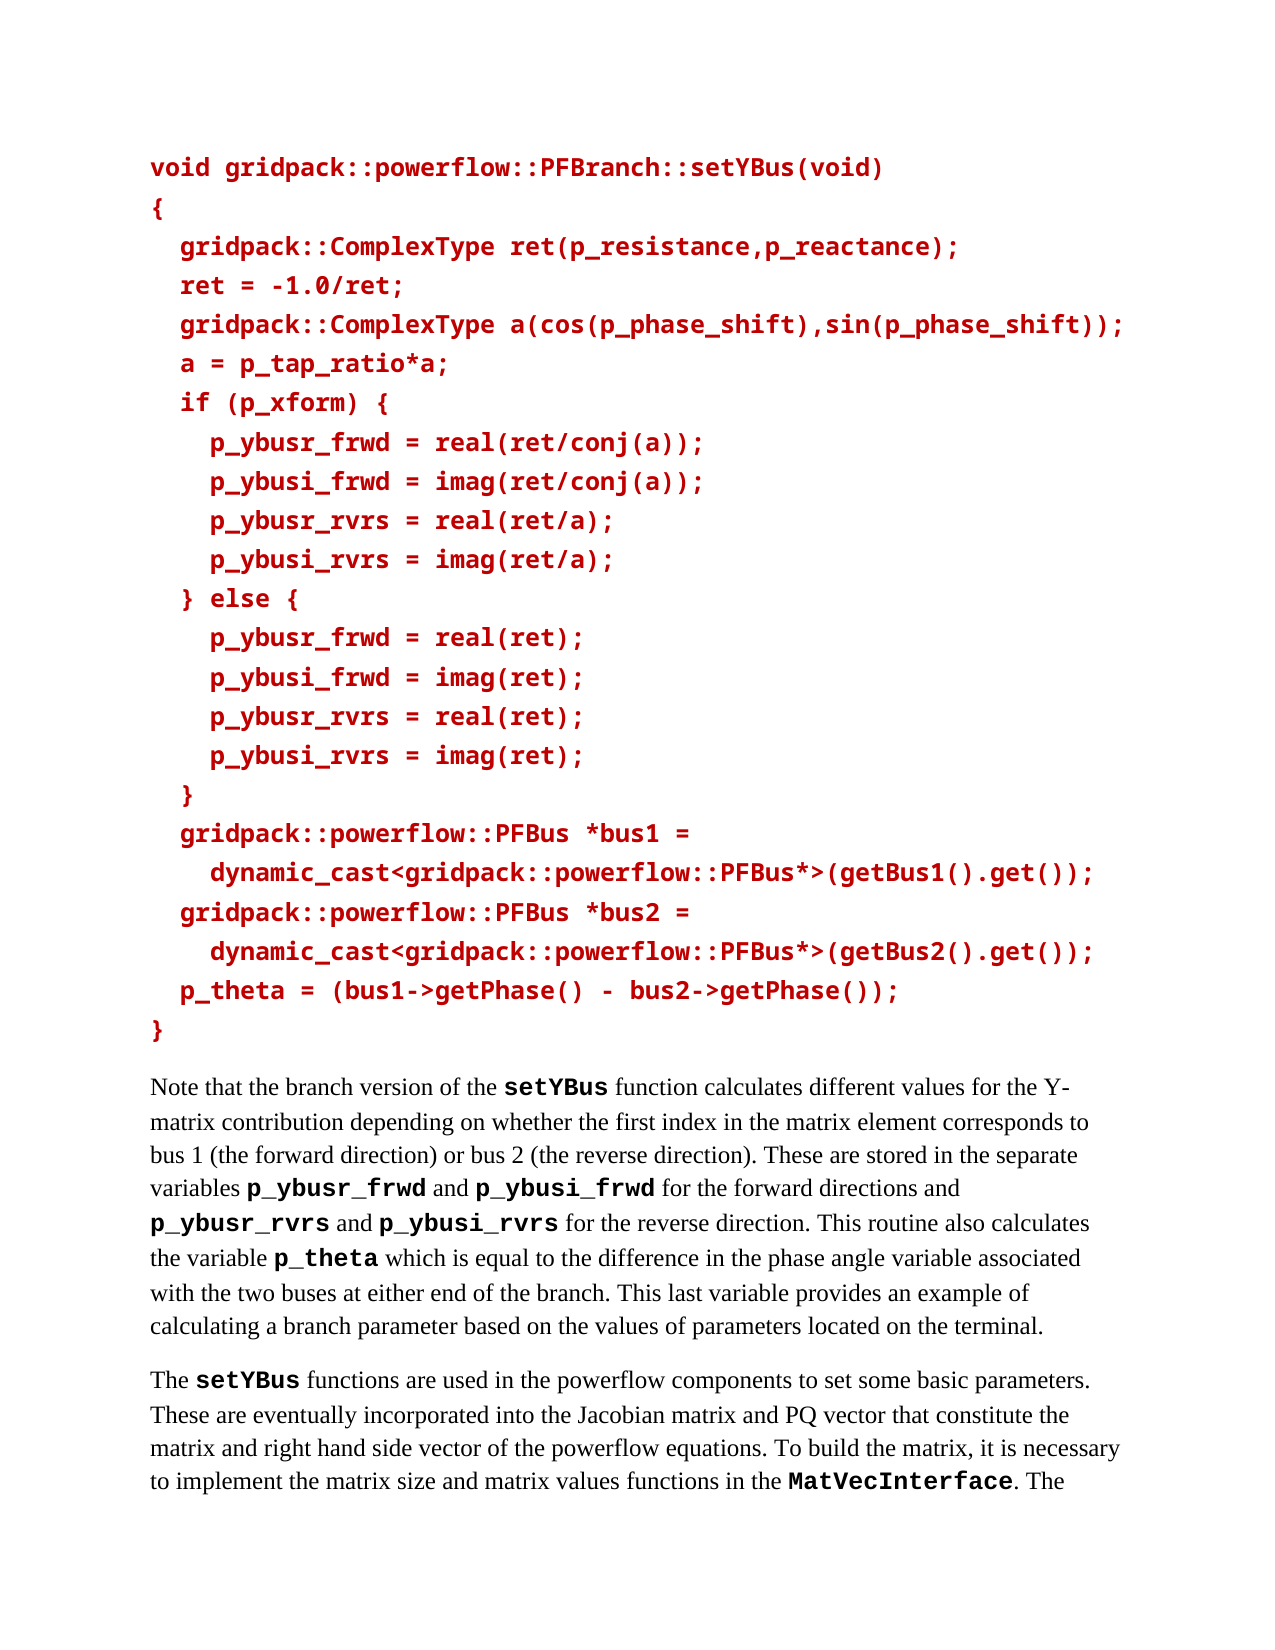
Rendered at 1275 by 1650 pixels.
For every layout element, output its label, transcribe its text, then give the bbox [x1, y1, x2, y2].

text dynamic_cast<gridpack::powerflow::PFBus*>(getBus2().get()); [150, 933, 1125, 967]
text p_ybusi_frwd = imag(ret); [150, 659, 1125, 693]
text p_ybusi_frwd = imag(ret/conj(a)); [150, 463, 1125, 497]
text gridpack::powerflow::PFBus *bus1 = [150, 816, 1125, 850]
text { [150, 189, 1125, 223]
text p_ybusi_rvrs = imag(ret); [150, 737, 1125, 772]
text p_ybusr_rvrs = real(ret/a); [150, 502, 1125, 537]
text p_ybusr_frwd = real(ret/conj(a)); [150, 424, 1125, 458]
text ret = -1.0/ret; [150, 267, 1125, 302]
text gridpack::ComplexType a(cos(p_phase_shift),sin(p_phase_shift)); [150, 307, 1125, 341]
text void gridpack::powerflow::PFBranch::setYBus(void) [150, 150, 1125, 184]
text } else { [150, 581, 1125, 615]
text p_theta = (bus1->getPhase() - bus2->getPhase()); [150, 972, 1125, 1007]
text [150, 1365, 1125, 1497]
text gridpack::ComplexType ret(p_resistance,p_reactance); [150, 228, 1125, 262]
text gridpack::powerflow::PFBus *bus2 = [150, 894, 1125, 928]
text dynamic_cast<gridpack::powerflow::PFBus*>(getBus1().get()); [150, 855, 1125, 889]
text p_ybusi_rvrs = imag(ret/a); [150, 542, 1125, 576]
text if (p_xform) { [150, 385, 1125, 419]
text p_ybusr_rvrs = real(ret); [150, 698, 1125, 732]
text p_ybusr_frwd = real(ret); [150, 620, 1125, 654]
text Note that the branch version of the setYBus function calculates different values for the Y-matrix contribution depending on whether the first index in the matrix element corresponds to bus 1 (the forward direction) or bus 2 (the reverse direction). These are stored in the separate variables p_ybusr_frwd and p_ybusi_frwd for the forward directions and p_ybusr_rvrs and p_ybusi_rvrs for the reverse direction. This routine also calculates the variable p_theta which is equal to the difference in the phase angle variable associated with the two buses at either end of the branch. This last variable provides an example of calculating a branch parameter based on the values of parameters located on the terminal. [150, 1072, 1125, 1340]
text a = p_tap_ratio*a; [150, 346, 1125, 380]
text } [150, 1012, 1125, 1046]
text } [150, 777, 1125, 811]
